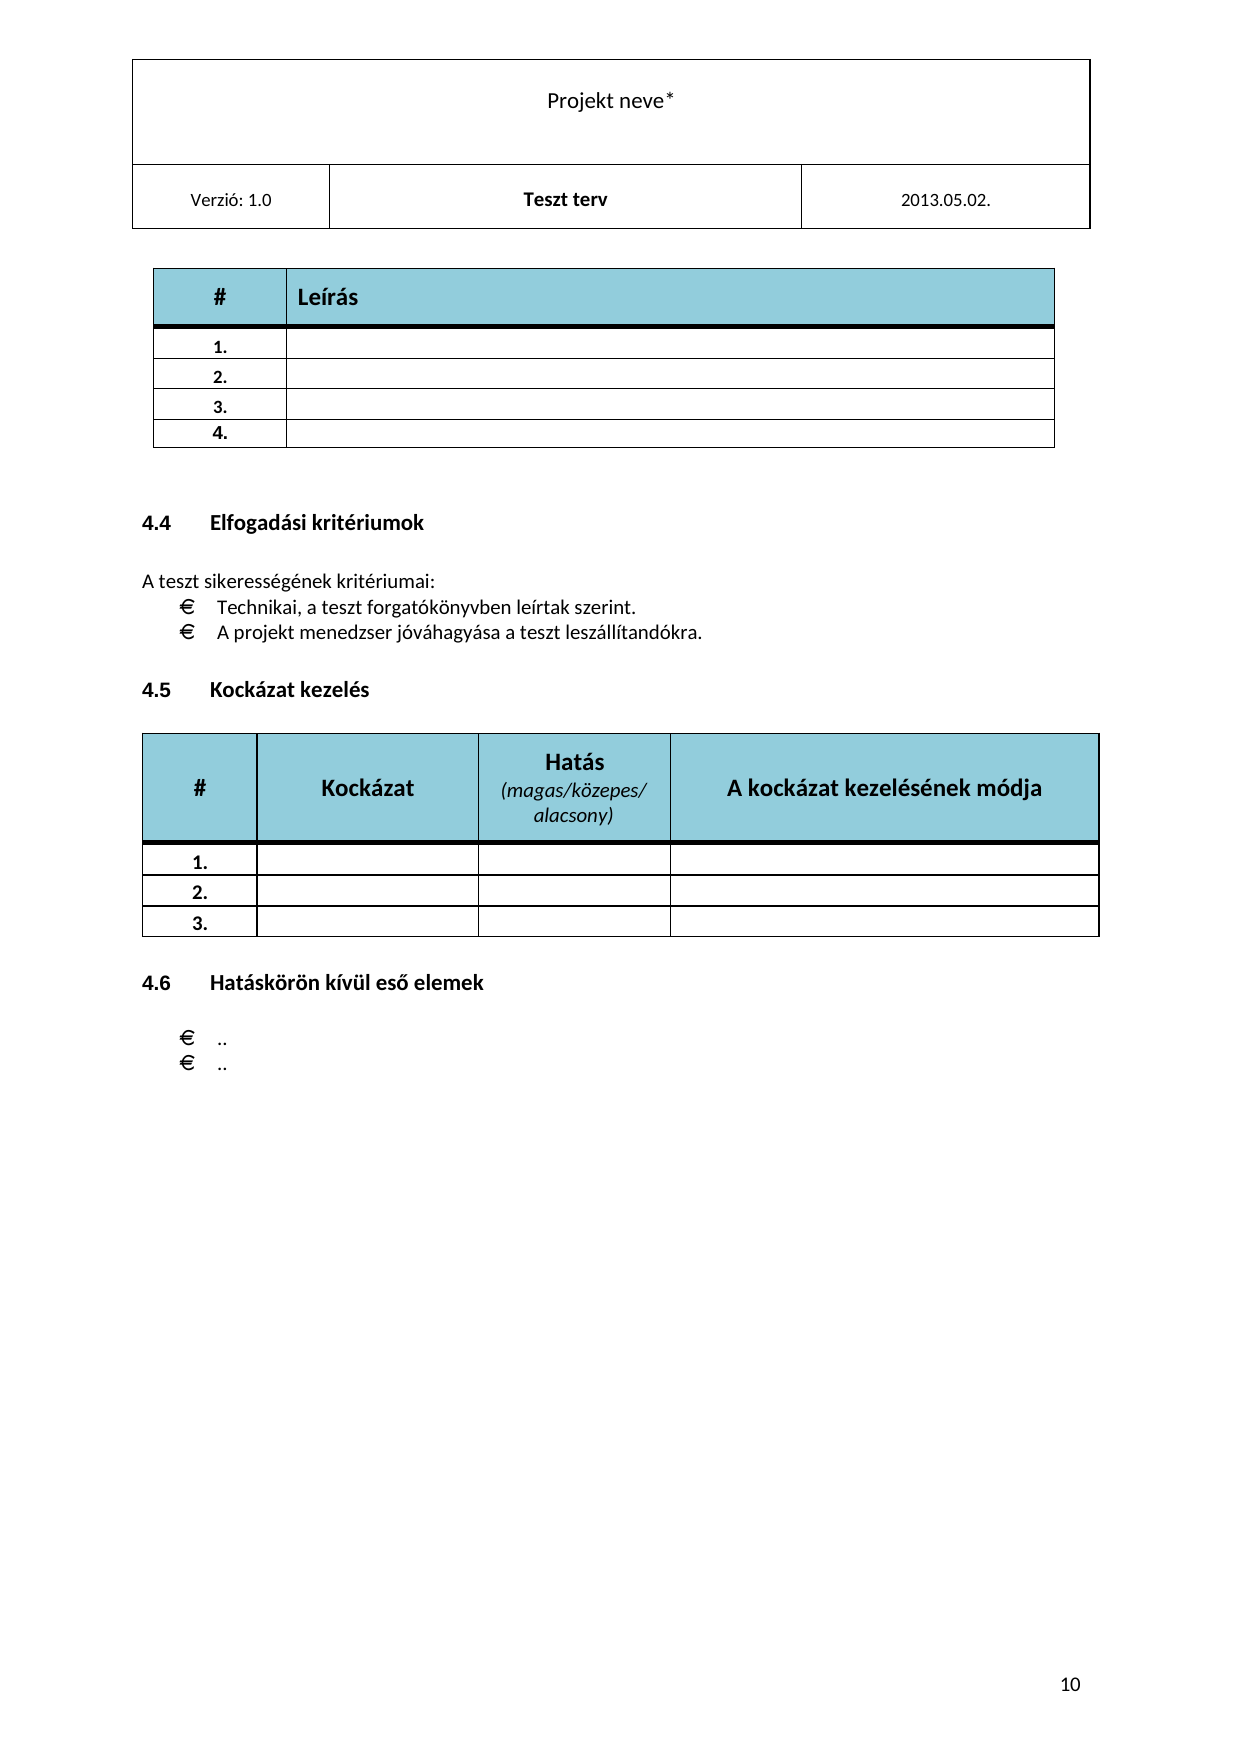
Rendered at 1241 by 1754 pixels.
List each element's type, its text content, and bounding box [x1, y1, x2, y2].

subtitle Hatáskörön kívül eső elemek [142, 966, 1081, 996]
table_cell [287, 359, 1054, 388]
table_cell 3. [143, 907, 256, 936]
table_cell [258, 876, 478, 905]
table_cell [287, 420, 1054, 447]
list A projekt menedzser jóváhagyása a teszt leszállítandókra. [179, 619, 1081, 645]
table_cell [479, 907, 670, 936]
table_cell 3. [154, 389, 286, 418]
table_cell 1. [143, 845, 256, 874]
table_cell [287, 389, 1054, 418]
table_header # [154, 269, 286, 324]
table_cell [479, 845, 670, 874]
table_header Leírás [287, 269, 1054, 324]
list .. [179, 1050, 1081, 1076]
table_cell [671, 845, 1098, 874]
table_cell 4. [154, 420, 286, 447]
table_cell 2. [143, 876, 256, 905]
table_header Kockázat [258, 734, 478, 840]
table_cell [479, 876, 670, 905]
table_cell [671, 907, 1098, 936]
table_header A kockázat kezelésének módja [671, 734, 1098, 840]
subtitle Kockázat kezelés [142, 674, 1081, 703]
table_cell [671, 876, 1098, 905]
table_cell [258, 845, 478, 874]
table_cell 1. [154, 329, 286, 358]
table_cell [287, 329, 1054, 358]
subtitle Elfogadási kritériumok [142, 507, 1081, 536]
table_header Hatás (magas/közepes/ alacsony) [479, 734, 670, 840]
text A teszt sikerességének kritériumai: [142, 565, 1081, 594]
table_cell 2. [154, 359, 286, 388]
table_header # [143, 734, 256, 840]
list Technikai, a teszt forgatókönyvben leírtak szerint. [179, 594, 1081, 619]
list .. [179, 1025, 1081, 1050]
table_cell [258, 907, 478, 936]
